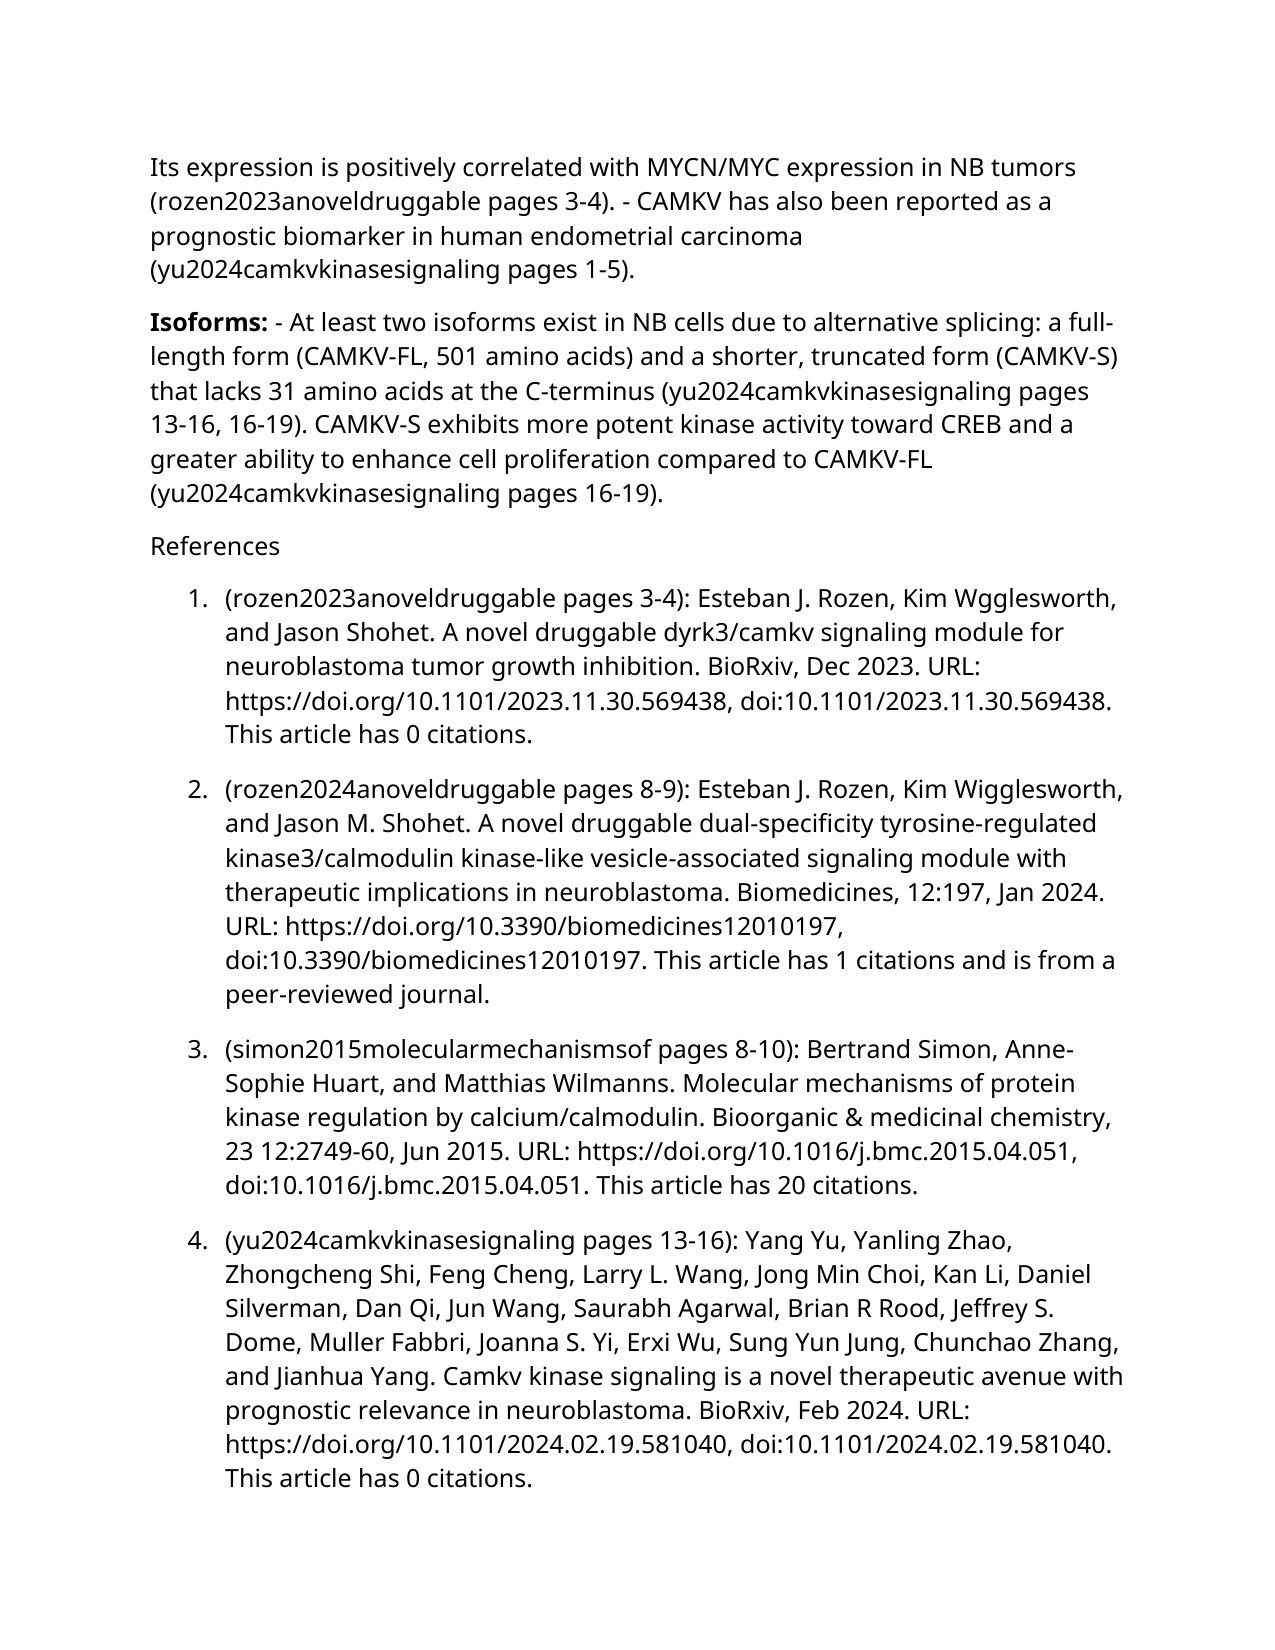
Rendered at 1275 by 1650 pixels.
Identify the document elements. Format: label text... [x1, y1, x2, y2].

list (rozen2024anoveldruggable pages 8-9): Esteban J. Rozen, Kim Wigglesworth, and Jason M. Shohet. A novel druggable dual-specificity tyrosine-regulated kinase3/calmodulin kinase-like vesicle-associated signaling module with therapeutic implications in neuroblastoma. Biomedicines, 12:197, Jan 2024. URL: https://doi.org/10.3390/biomedicines12010197, doi:10.3390/biomedicines12010197. This article has 1 citations and is from a peer-reviewed journal. [187, 772, 1125, 1011]
text References [150, 528, 1125, 562]
list (rozen2023anoveldruggable pages 3-4): Esteban J. Rozen, Kim Wgglesworth, and Jason Shohet. A novel druggable dyrk3/camkv signaling module for neuroblastoma tumor growth inhibition. BioRxiv, Dec 2023. URL: https://doi.org/10.1101/2023.11.30.569438, doi:10.1101/2023.11.30.569438. This article has 0 citations. [187, 581, 1125, 751]
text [150, 150, 1125, 286]
text Isoforms: - At least two isoforms exist in NB cells due to alternative splicing: a full-length form (CAMKV-FL, 501 amino acids) and a shorter, truncated form (CAMKV-S) that lacks 31 amino acids at the C-terminus (yu2024camkvkinasesignaling pages 13-16, 16-19). CAMKV-S exhibits more potent kinase activity toward CREB and a greater ability to enhance cell proliferation compared to CAMKV-FL (yu2024camkvkinasesignaling pages 16-19). [150, 305, 1125, 509]
list (yu2024camkvkinasesignaling pages 13-16): Yang Yu, Yanling Zhao, Zhongcheng Shi, Feng Cheng, Larry L. Wang, Jong Min Choi, Kan Li, Daniel Silverman, Dan Qi, Jun Wang, Saurabh Agarwal, Brian R Rood, Jeffrey S. Dome, Muller Fabbri, Joanna S. Yi, Erxi Wu, Sung Yun Jung, Chunchao Zhang, and Jianhua Yang. Camkv kinase signaling is a novel therapeutic avenue with prognostic relevance in neuroblastoma. BioRxiv, Feb 2024. URL: https://doi.org/10.1101/2024.02.19.581040, doi:10.1101/2024.02.19.581040. This article has 0 citations. [187, 1222, 1125, 1495]
list (simon2015molecularmechanismsof pages 8-10): Bertrand Simon, Anne-Sophie Huart, and Matthias Wilmanns. Molecular mechanisms of protein kinase regulation by calcium/calmodulin. Bioorganic & medicinal chemistry, 23 12:2749-60, Jun 2015. URL: https://doi.org/10.1016/j.bmc.2015.04.051, doi:10.1016/j.bmc.2015.04.051. This article has 20 citations. [187, 1031, 1125, 1202]
